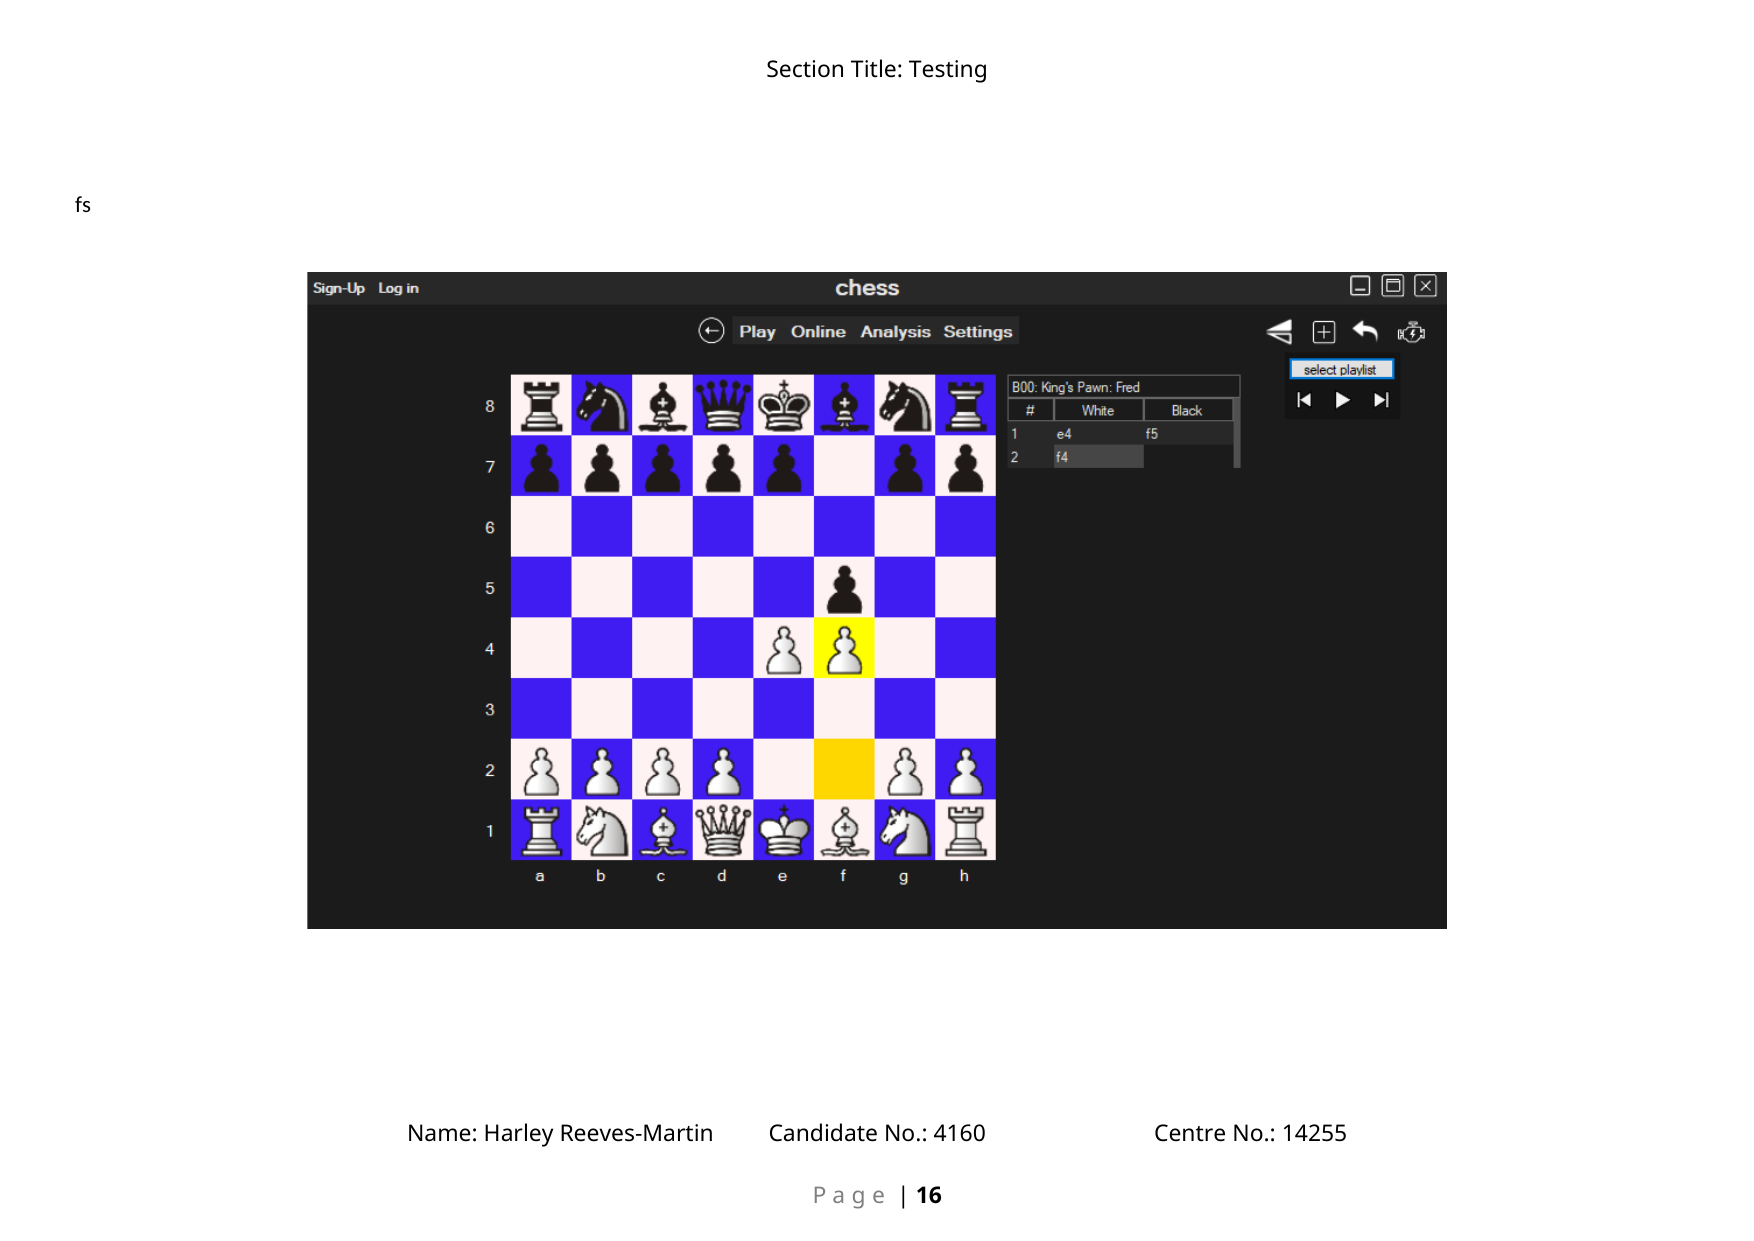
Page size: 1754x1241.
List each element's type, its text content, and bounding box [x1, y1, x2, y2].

text fs [75, 190, 1679, 218]
picture [307, 272, 1447, 929]
